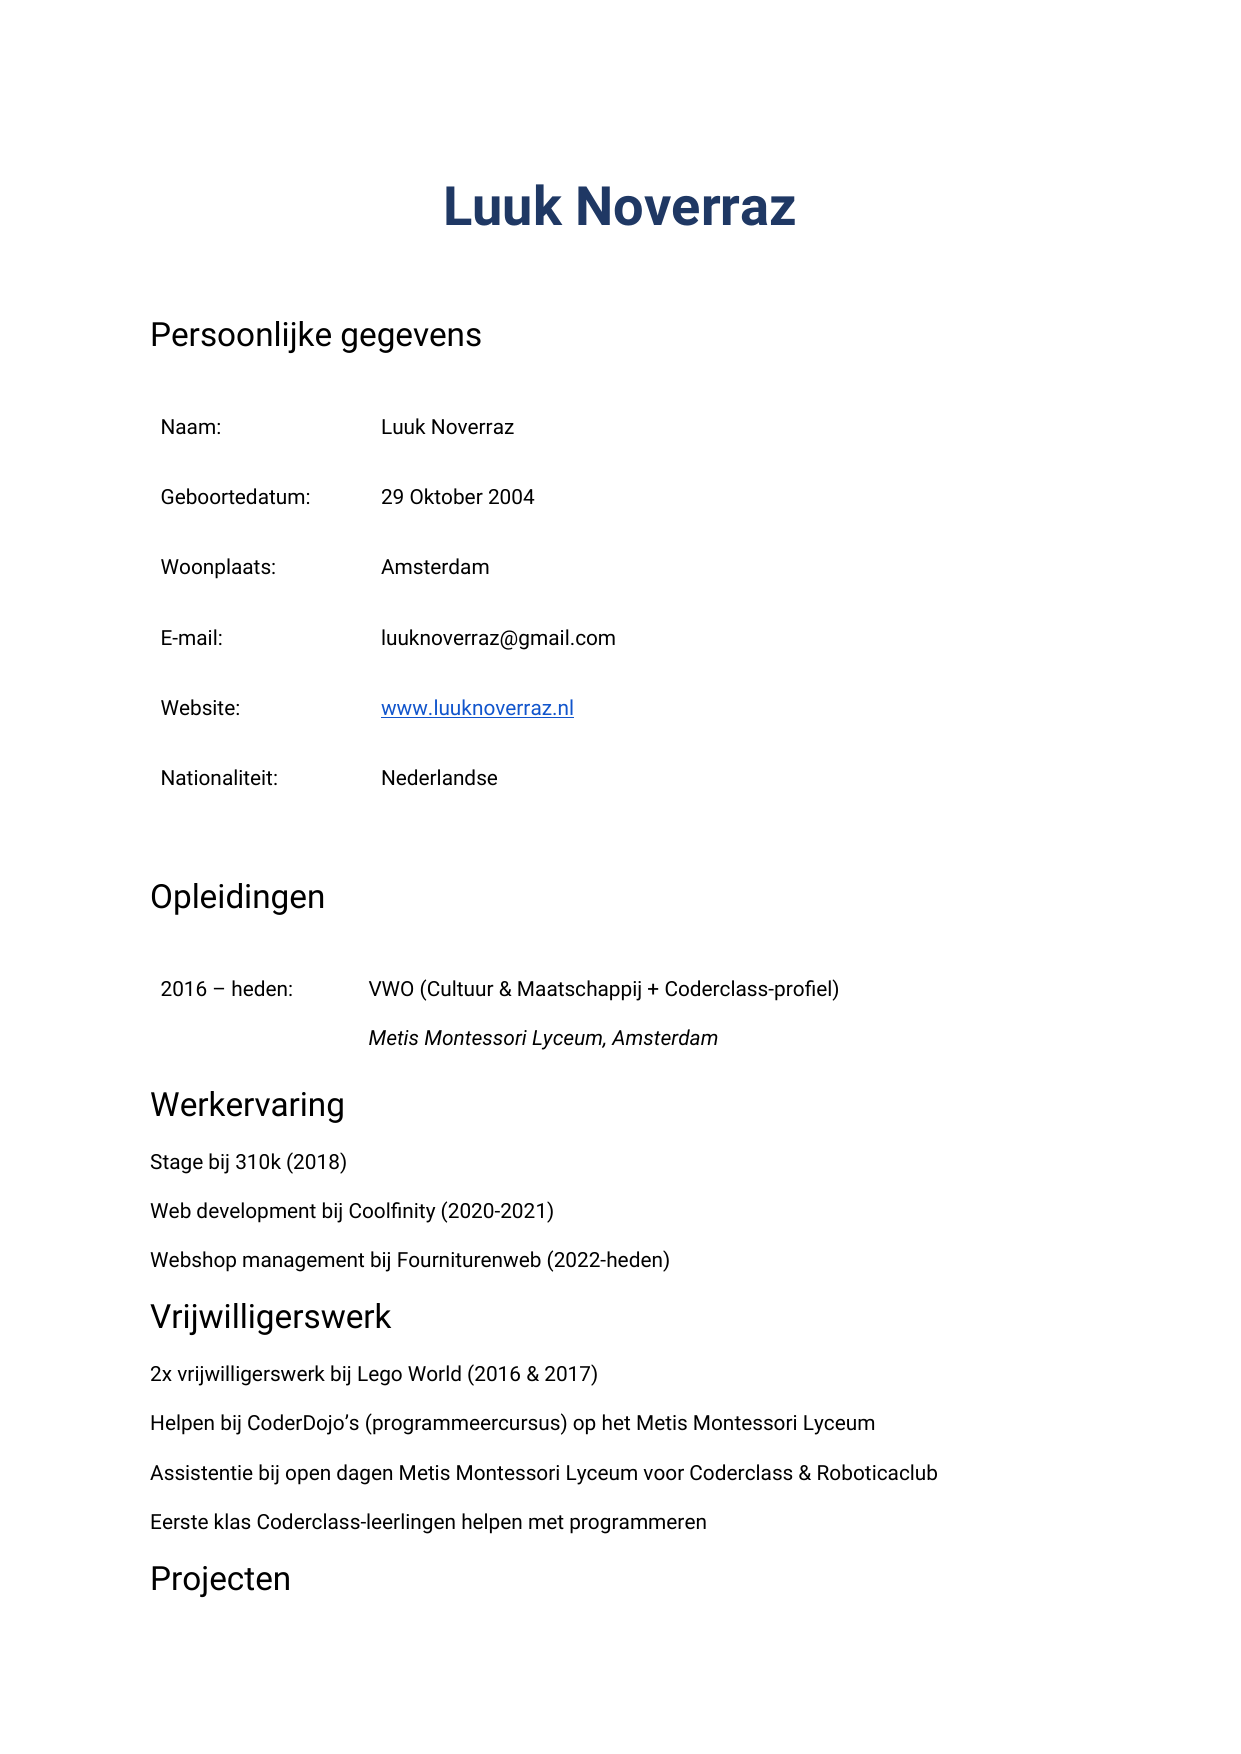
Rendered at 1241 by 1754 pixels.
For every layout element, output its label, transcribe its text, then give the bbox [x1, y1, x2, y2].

table_cell Woonplaats: [150, 520, 370, 590]
text Web development bij Coolfinity (2020-2021) [150, 1199, 1090, 1223]
text 2x vrijwilligerswerk bij Lego World (2016 & 2017) [150, 1362, 1090, 1386]
table_cell E-mail: [150, 590, 370, 660]
text Assistentie bij open dagen Metis Montessori Lyceum voor Coderclass & Roboticaclub [150, 1461, 1090, 1485]
table_cell Amsterdam [370, 520, 1075, 590]
table_cell luuknoverraz@gmail.com [370, 590, 1075, 660]
text Luuk Noverraz [150, 175, 1090, 238]
table_cell 29 Oktober 2004 [370, 450, 1075, 520]
text Projecten [150, 1559, 1090, 1598]
text Stage bij 310k (2018) [150, 1150, 1090, 1174]
table_cell Geboortedatum: [150, 450, 370, 520]
text Vrijwilligerswerk [150, 1298, 1090, 1337]
table_header Naam: [150, 380, 370, 450]
text Eerste klas Coderclass-leerlingen helpen met programmeren [150, 1510, 1090, 1534]
table_header Luuk Noverraz [370, 380, 1075, 450]
table_header 2016 – heden: [150, 941, 358, 1061]
table_header VWO (Cultuur & Maatschappij + Coderclass-profiel) Metis Montessori Lyceum, Amsterdam [358, 941, 1075, 1061]
table_cell Nationaliteit: [150, 731, 370, 801]
text Persoonlijke gegevens [150, 315, 1090, 354]
table_cell Nederlandse [370, 731, 1075, 801]
text Helpen bij CoderDojo’s (programmeercursus) op het Metis Montessori Lyceum [150, 1411, 1090, 1436]
table_cell Website: [150, 660, 370, 731]
text Werkervaring [150, 1086, 1090, 1125]
table_cell www.luuknoverraz.nl [370, 660, 1075, 731]
text Webshop management bij Fourniturenweb (2022-heden) [150, 1248, 1090, 1273]
text Opleidingen [150, 877, 1090, 916]
